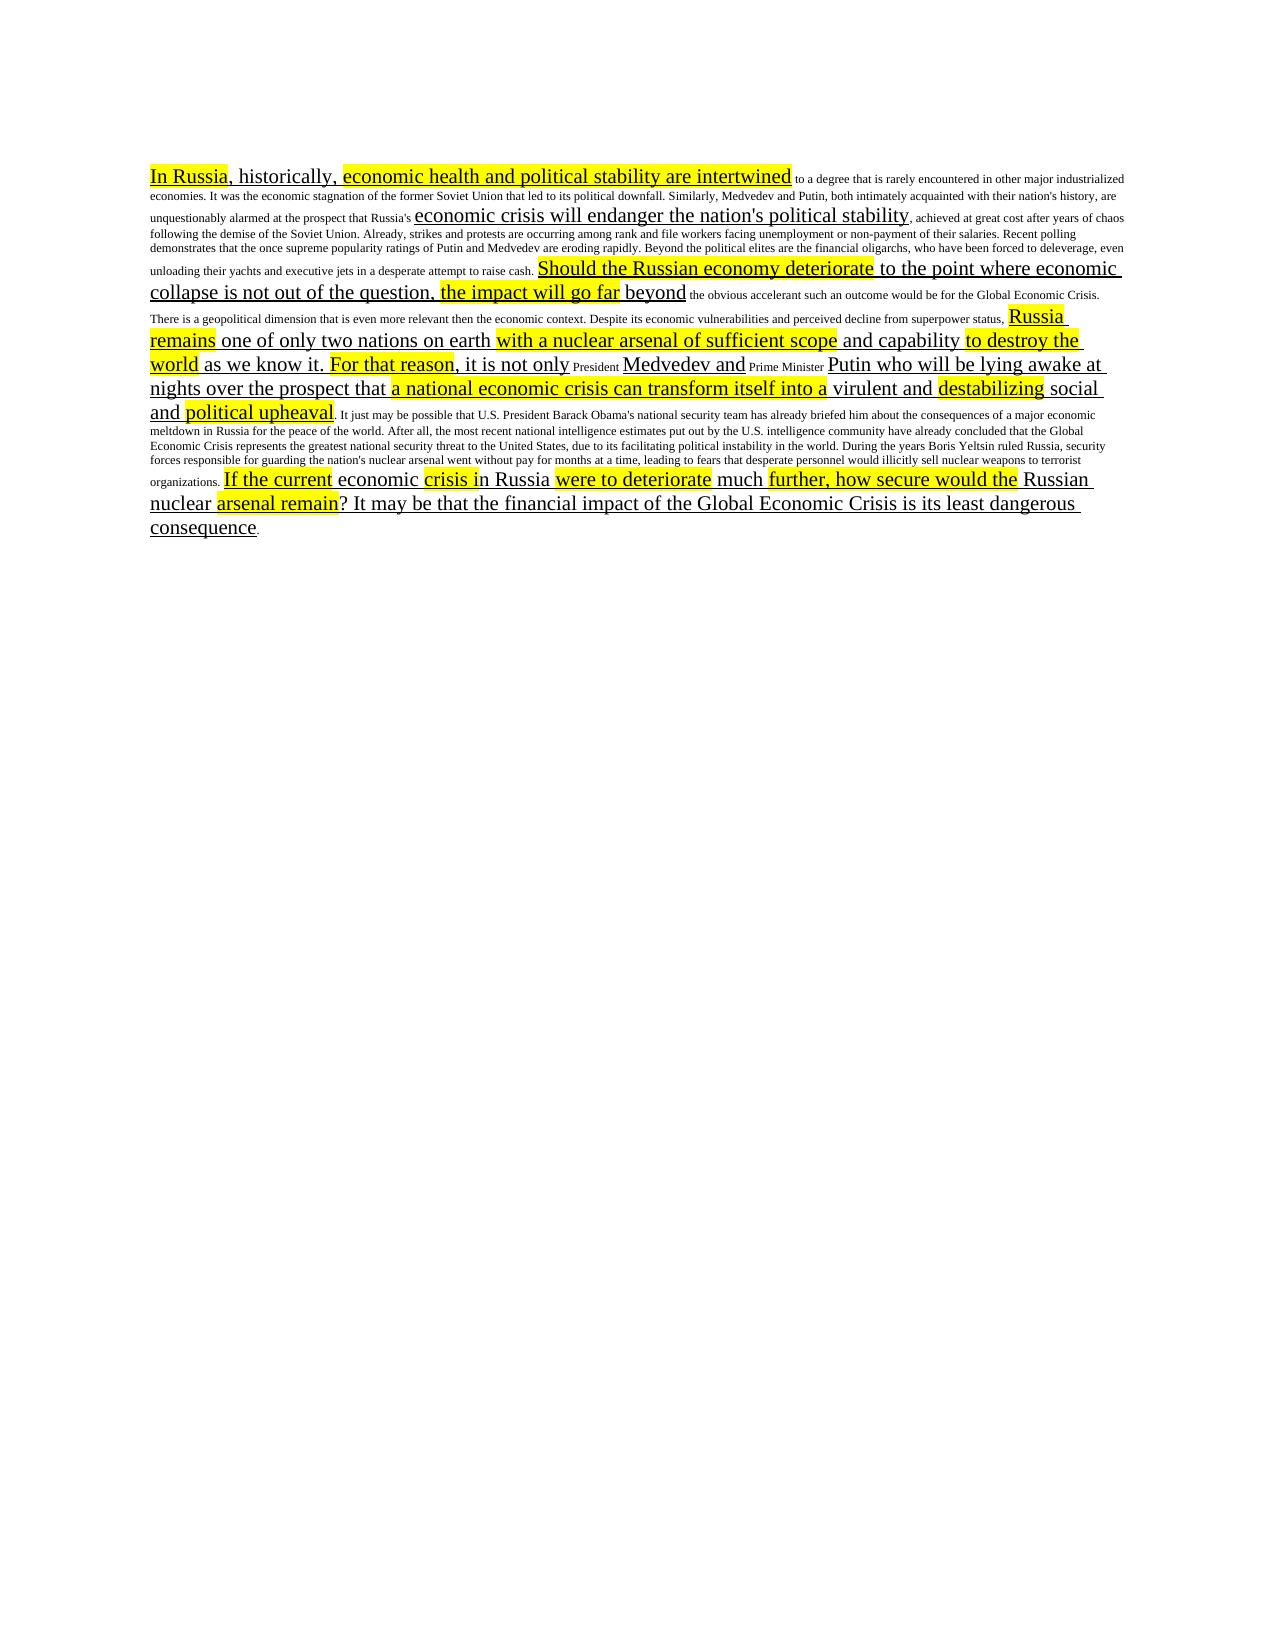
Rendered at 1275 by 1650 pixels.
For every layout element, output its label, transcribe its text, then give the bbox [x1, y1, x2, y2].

text In Russia, historically, economic health and political stability are intertwined to a degree that is rarely encountered in other major industrialized economies. It was the economic stagnation of the former Soviet Union that led to its political downfall. Similarly, Medvedev and Putin, both intimately acquainted with their nation's history, are unquestionably alarmed at the prospect that Russia's economic crisis will endanger the nation's political stability, achieved at great cost after years of chaos following the demise of the Soviet Union. Already, strikes and protests are occurring among rank and file workers facing unemployment or non-payment of their salaries. Recent polling demonstrates that the once supreme popularity ratings of Putin and Medvedev are eroding rapidly. Beyond the political elites are the financial oligarchs, who have been forced to deleverage, even unloading their yachts and executive jets in a desperate attempt to raise cash. Should the Russian economy deteriorate to the point where economic collapse is not out of the question, the impact will go far beyond the obvious accelerant such an outcome would be for the Global Economic Crisis. There is a geopolitical dimension that is even more relevant then the economic context. Despite its economic vulnerabilities and perceived decline from superpower status, Russia remains one of only two nations on earth with a nuclear arsenal of sufficient scope and capability to destroy the world as we know it. For that reason, it is not only President Medvedev and Prime Minister Putin who will be lying awake at nights over the prospect that a national economic crisis can transform itself into a virulent and destabilizing social and political upheaval. It just may be possible that U.S. President Barack Obama's national security team has already briefed him about the consequences of a major economic meltdown in Russia for the peace of the world. After all, the most recent national intelligence estimates put out by the U.S. intelligence community have already concluded that the Global Economic Crisis represents the greatest national security threat to the United States, due to its facilitating political instability in the world. During the years Boris Yeltsin ruled Russia, security forces responsible for guarding the nation's nuclear arsenal went without pay for months at a time, leading to fears that desperate personnel would illicitly sell nuclear weapons to terrorist organizations. If the current economic crisis in Russia were to deteriorate much further, how secure would the Russian nuclear arsenal remain? It may be that the financial impact of the Global Economic Crisis is its least dangerous consequence. [150, 164, 1125, 539]
